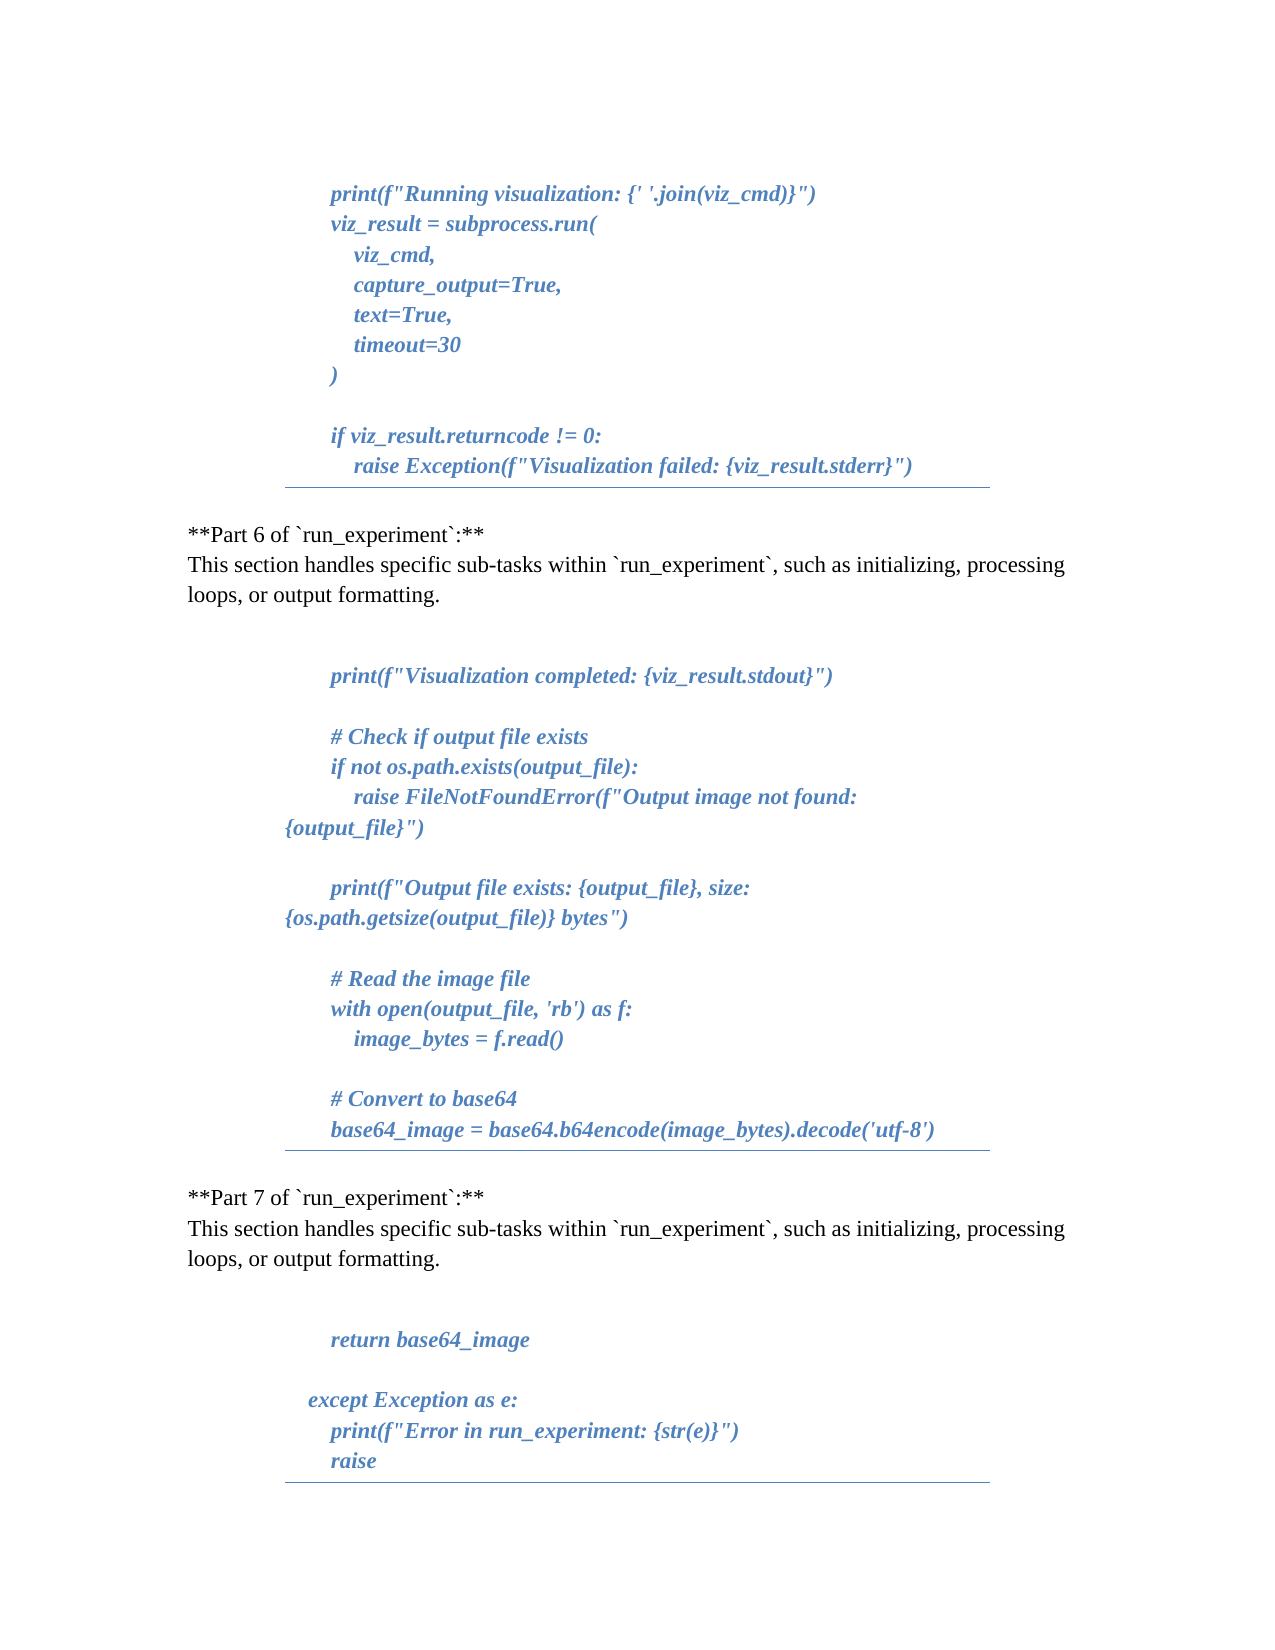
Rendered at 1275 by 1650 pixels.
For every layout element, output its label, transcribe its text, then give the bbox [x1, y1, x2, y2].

text **Part 7 of `run_experiment`:** This section handles specific sub-tasks within `run_experiment`, such as initializing, processing loops, or output formatting. [187, 1184, 1087, 1271]
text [285, 1296, 990, 1482]
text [285, 150, 990, 487]
text **Part 6 of `run_experiment`:** This section handles specific sub-tasks within `run_experiment`, such as initializing, processing loops, or output formatting. [187, 521, 1087, 608]
text print(f"Visualization completed: {viz_result.stdout}") # Check if output file exists if not os.path.exists(output_file): raise FileNotFoundError(f"Output image not found: {output_file}") print(f"Output file exists: {output_file}, size: {os.path.getsize(output_file)} bytes") # Read the image file with open(output_file, 'rb') as f: image_bytes = f.read() # Convert to base64 base64_image = base64.b64encode(image_bytes).decode('utf-8') [285, 632, 990, 1150]
